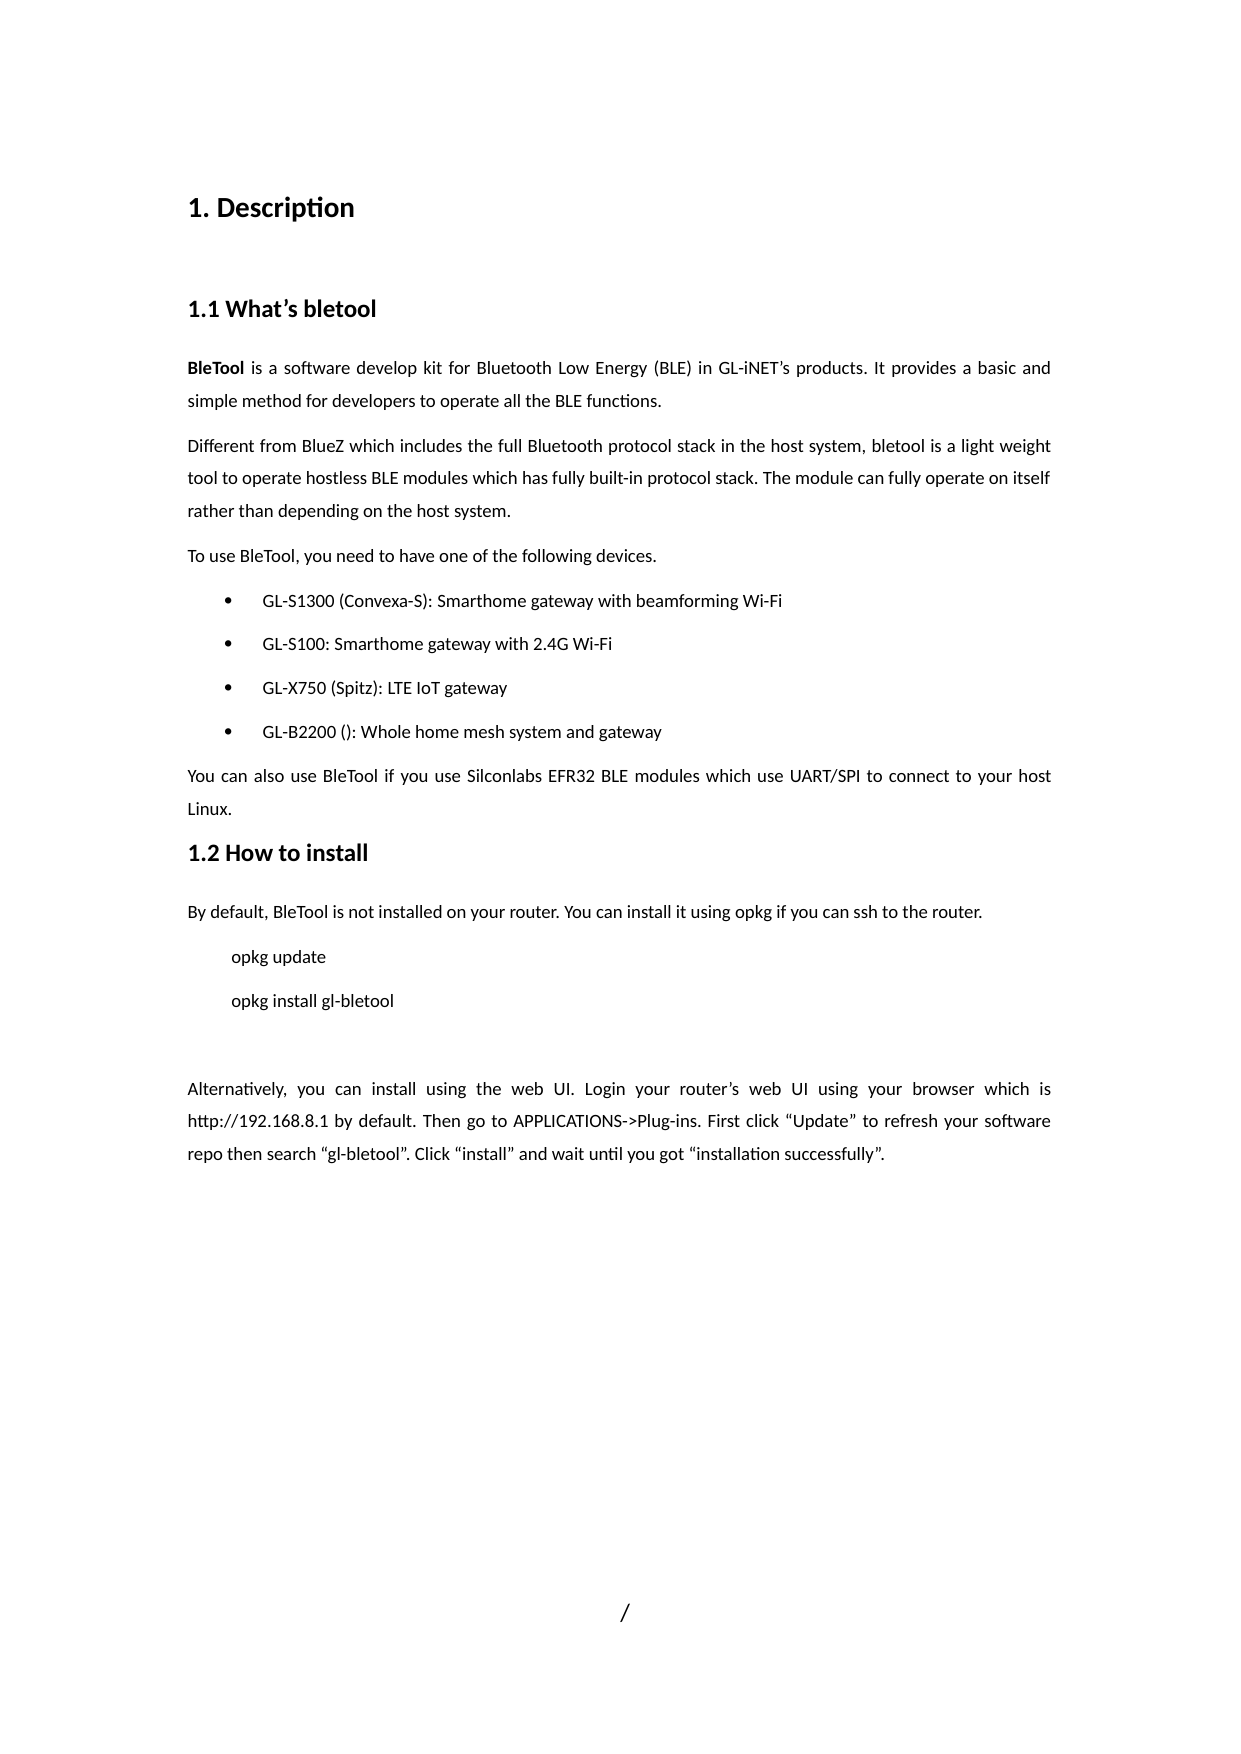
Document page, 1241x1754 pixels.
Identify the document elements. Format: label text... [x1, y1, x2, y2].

subtitle 1. Description [187, 175, 1053, 240]
subtitle 1.1 What’s bletool [187, 292, 1053, 324]
text opkg install gl-bletool [231, 984, 1053, 1017]
list GL-S100: Smarthome gateway with 2.4G Wi-Fi [225, 628, 1053, 660]
list GL-X750 (Spitz): LTE IoT gateway [225, 672, 1053, 704]
text Alternatively, you can install using the web UI. Login your router’s web UI using your browser which is http://192.168.8.1 by default. Then go to APPLICATIONS->Plug-ins. First click “Update” to refresh your software repo then search “gl-bletool”. Click “install” and wait until you got “installation successfully”. [187, 1072, 1053, 1169]
text By default, BleTool is not installed on your router. You can install it using opkg if you can ssh to the router. [187, 895, 1053, 928]
text To use BleTool, you need to have one of the following devices. [187, 539, 1053, 571]
list GL-S1300 (Convexa-S): Smarthome gateway with beamforming Wi-Fi [225, 584, 1053, 616]
text Different from BlueZ which includes the full Bluetooth protocol stack in the host system, bletool is a light weight tool to operate hostless BLE modules which has fully built-in protocol stack. The module can fully operate on itself rather than depending on the host system. [187, 429, 1053, 526]
text opkg update [231, 940, 1053, 973]
list GL-B2200 (): Whole home mesh system and gateway [225, 716, 1053, 748]
text You can also use BleTool if you use Silconlabs EFR32 BLE modules which use UART/SPI to connect to your host Linux. [187, 759, 1053, 824]
subtitle 1.2 How to install [187, 836, 1053, 868]
text BleTool is a software develop kit for Bluetooth Low Energy (BLE) in GL-iNET’s products. It provides a basic and simple method for developers to operate all the BLE functions. [187, 351, 1053, 416]
